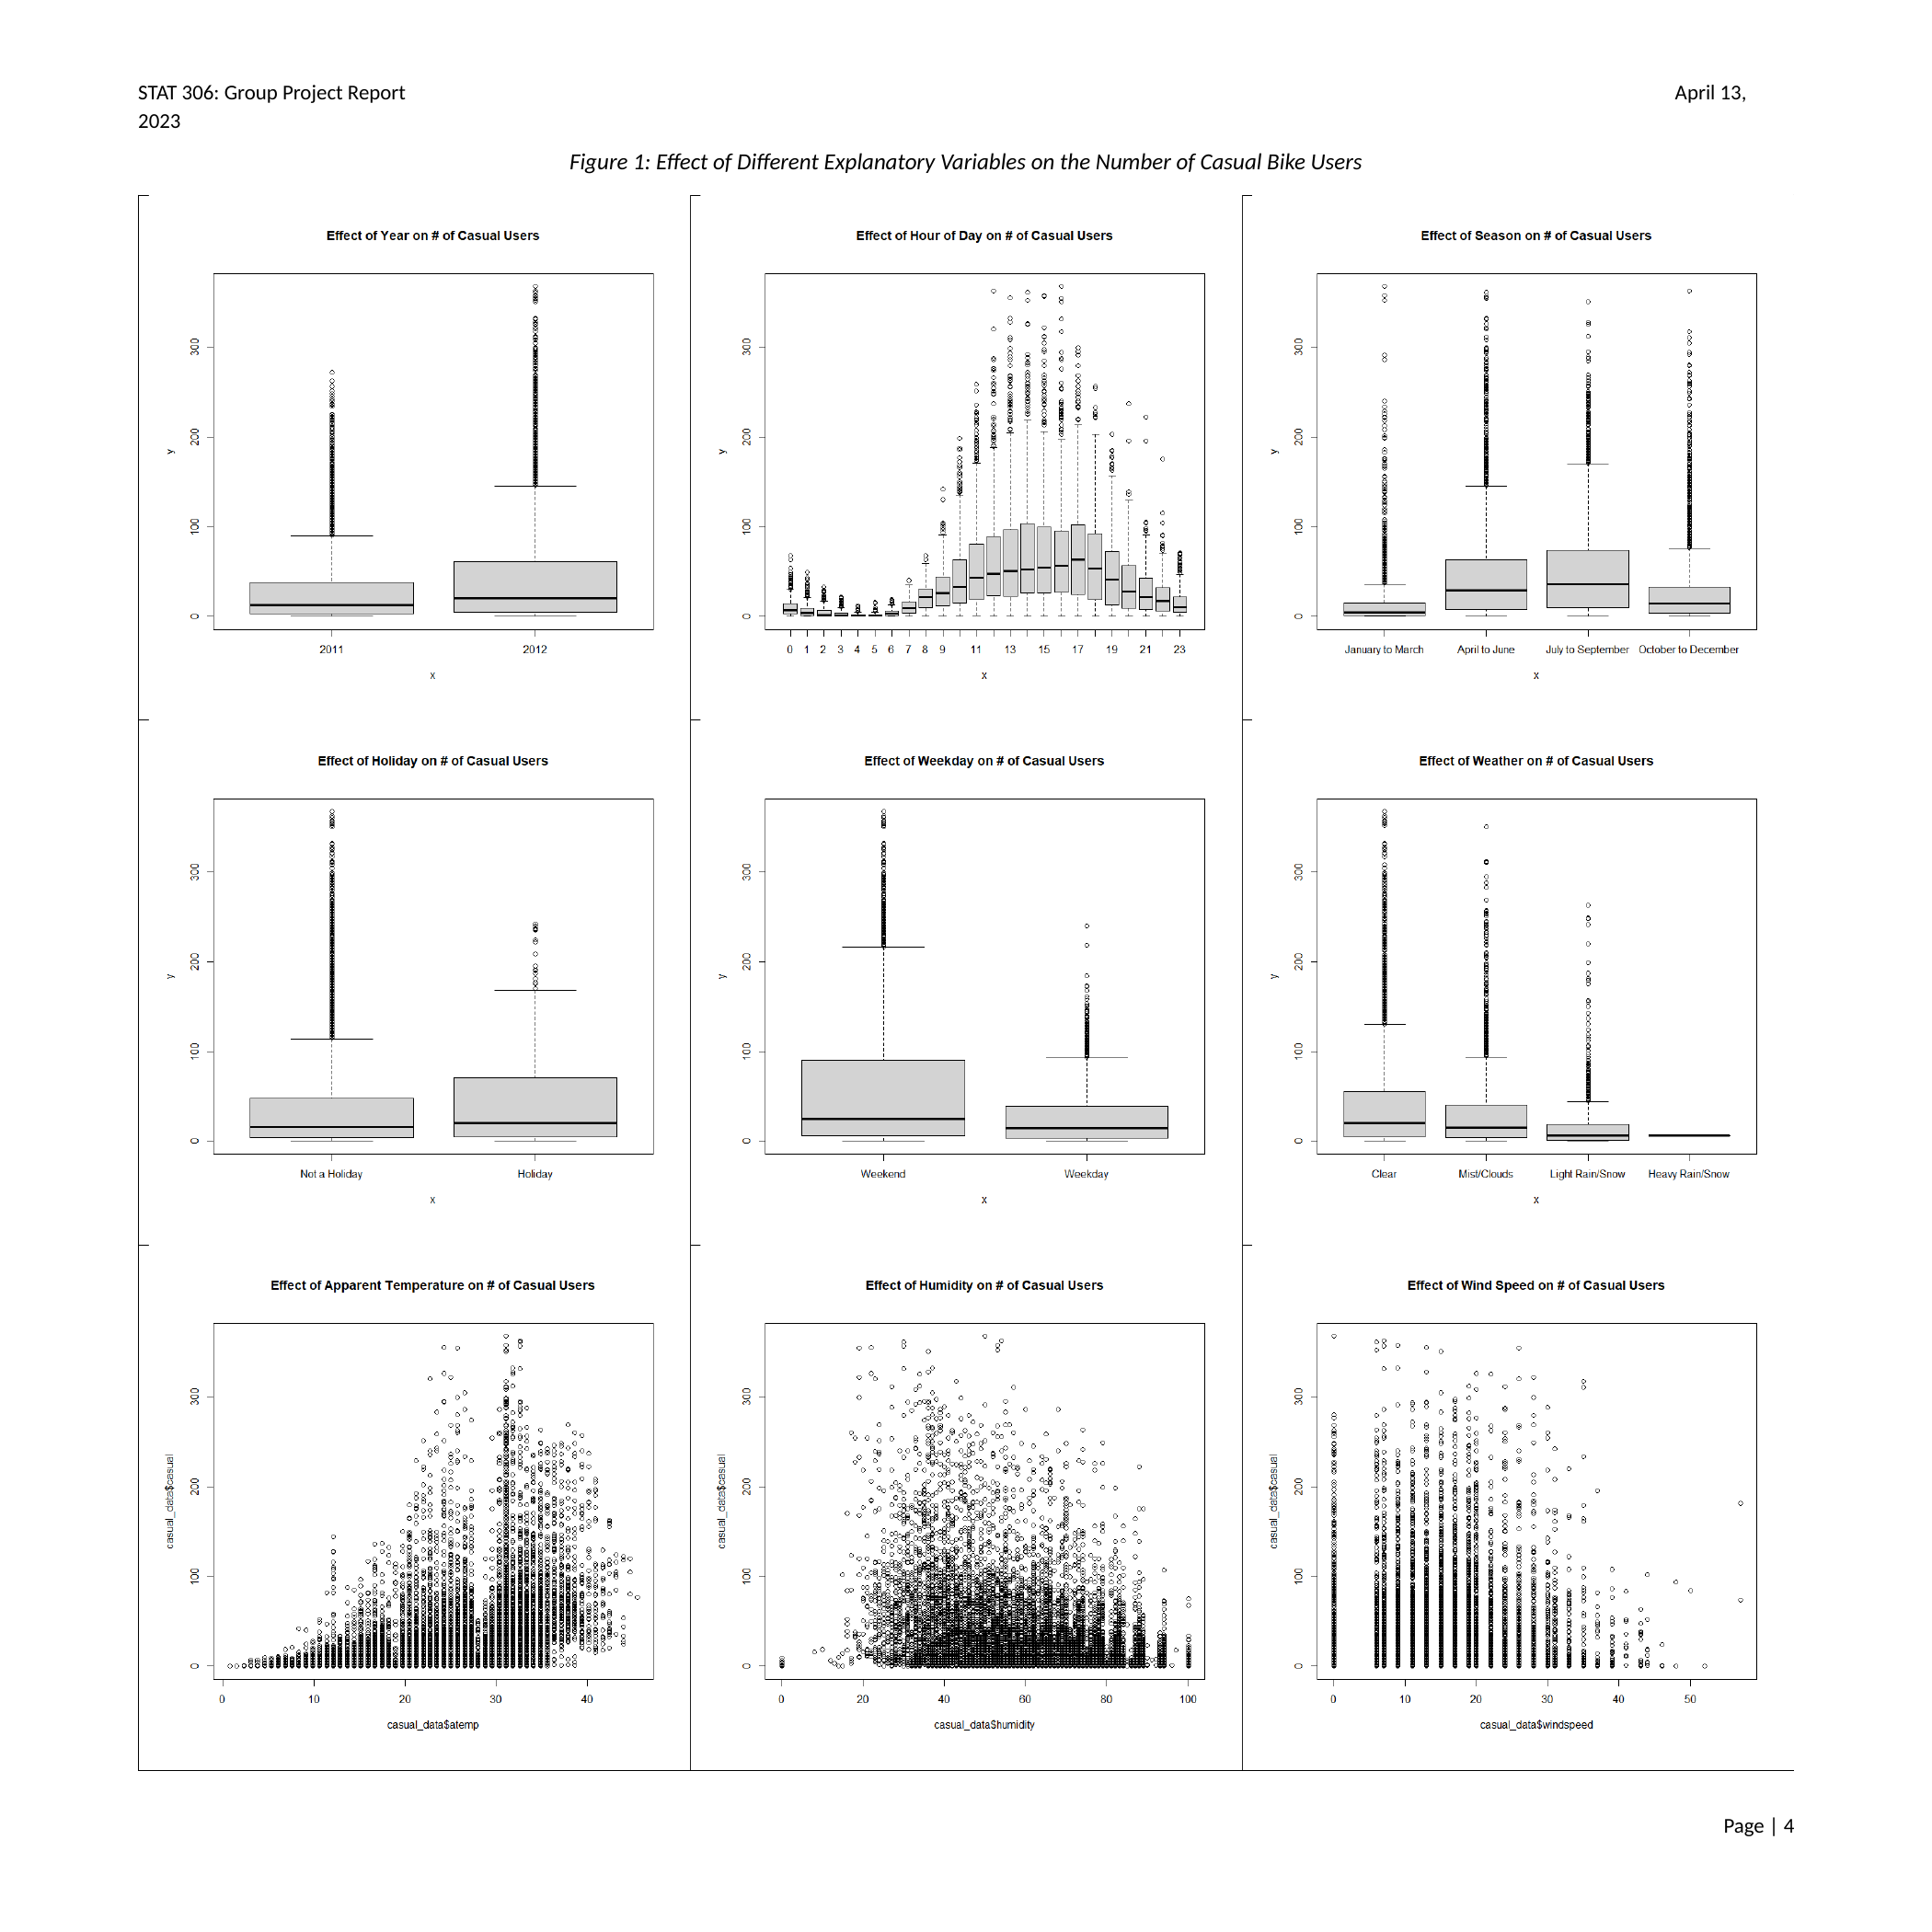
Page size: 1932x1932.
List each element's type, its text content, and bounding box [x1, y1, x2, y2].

table_cell [1243, 720, 1252, 1245]
table_cell [1243, 1246, 1252, 1769]
table_cell [139, 1246, 148, 1769]
table_header [691, 196, 700, 719]
picture [700, 195, 1242, 1770]
picture [148, 195, 691, 1770]
table_cell [139, 720, 148, 1245]
picture [1252, 195, 1794, 1770]
table_cell [691, 720, 700, 1245]
table_cell [691, 1246, 700, 1769]
table_header [1243, 196, 1252, 719]
table_header [139, 196, 148, 719]
